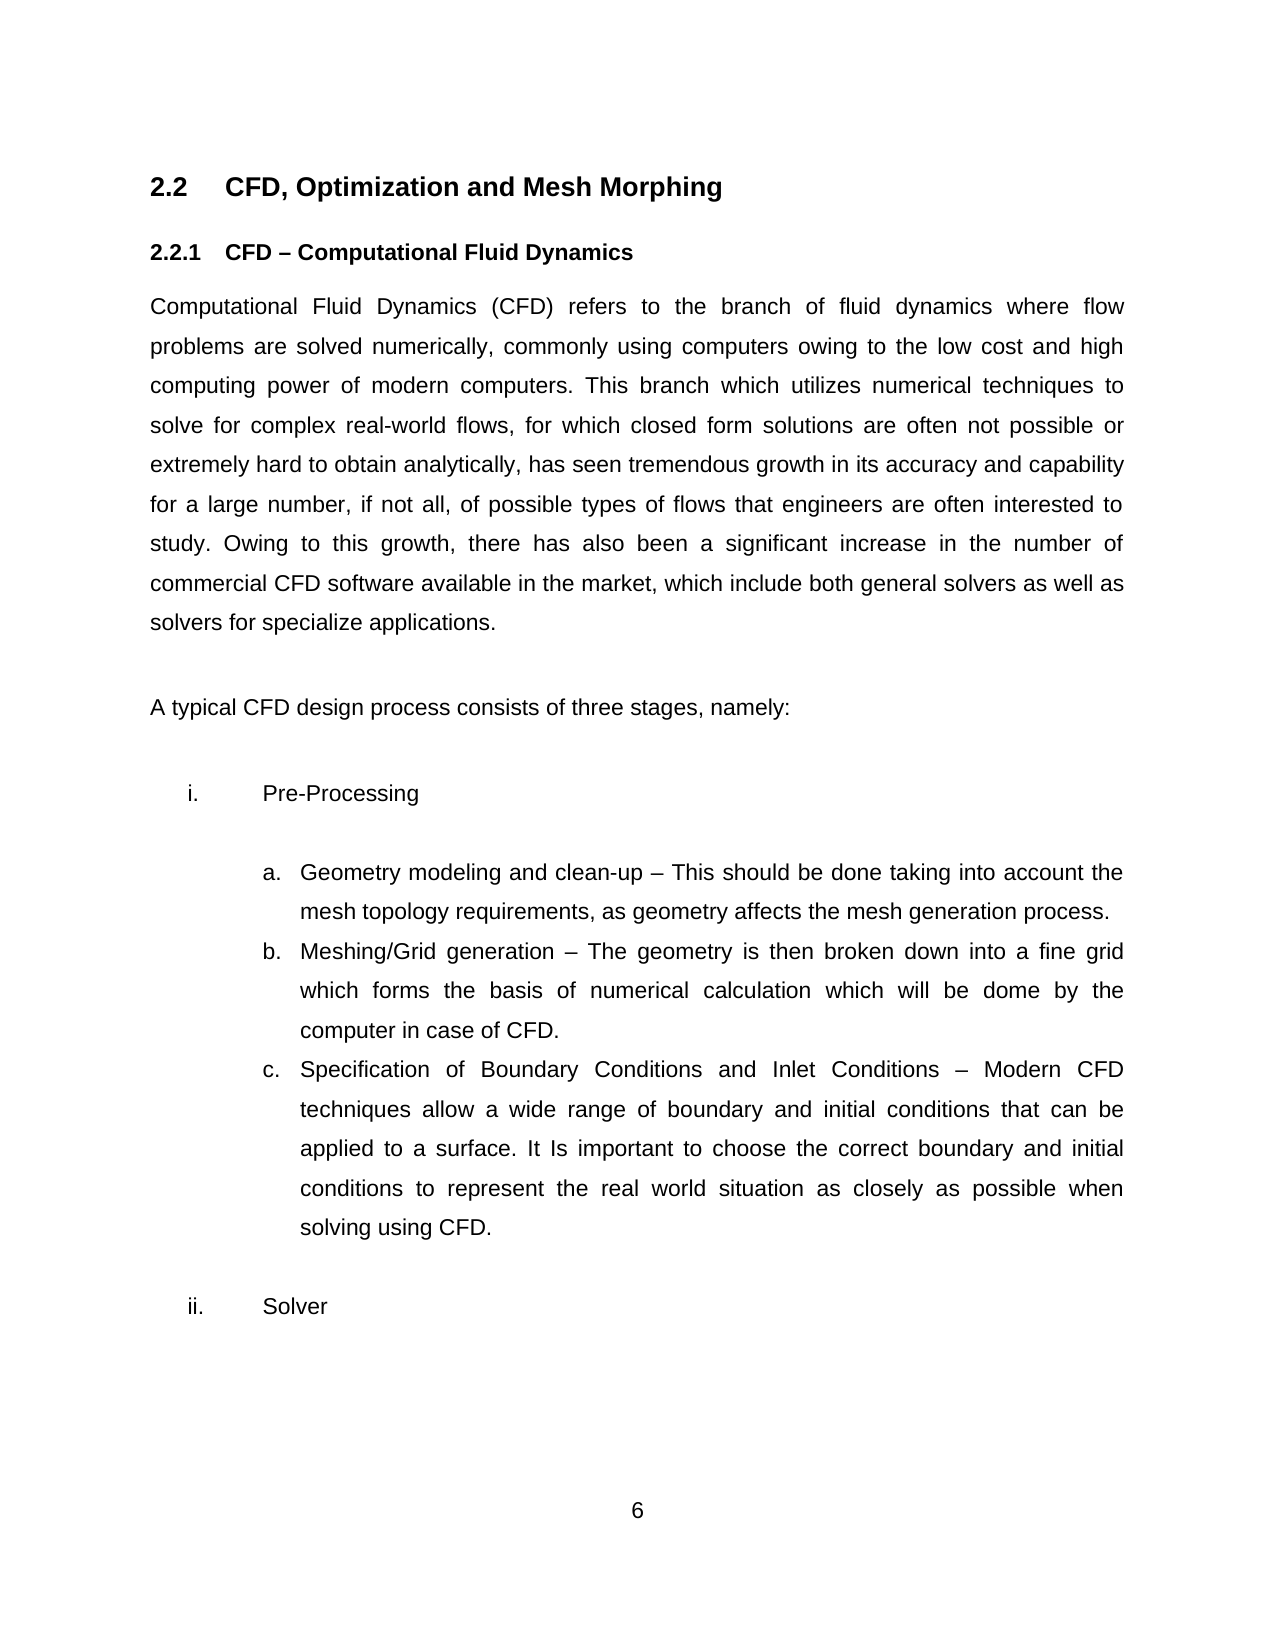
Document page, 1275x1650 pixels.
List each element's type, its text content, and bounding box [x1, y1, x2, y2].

list Pre-Processing [187, 780, 1125, 806]
text A typical CFD design process consists of three stages, namely: [150, 694, 1125, 721]
list Meshing/Grid generation – The geometry is then broken down into a fine grid which forms the basis of numerical calculation which will be dome by the computer in case of CFD. [262, 938, 1125, 1043]
subtitle CFD – Computational Fluid Dynamics [150, 238, 1125, 265]
text Computational Fluid Dynamics (CFD) refers to the branch of fluid dynamics where flow problems are solved numerically, commonly using computers owing to the low cost and high computing power of modern computers. This branch which utilizes numerical techniques to solve for complex real-world flows, for which closed form solutions are often not possible or extremely hard to obtain analytically, has seen tremendous growth in its accuracy and capability for a large number, if not all, of possible types of flows that engineers are often interested to study. Owing to this growth, there has also been a significant increase in the number of commercial CFD software available in the market, which include both general solvers as well as solvers for specialize applications. [150, 293, 1125, 635]
list Geometry modeling and clean-up – This should be done taking into account the mesh topology requirements, as geometry affects the mesh generation process. [262, 859, 1125, 924]
list Solver [187, 1293, 1125, 1319]
subtitle CFD, Optimization and Mesh Morphing [150, 171, 1125, 202]
list Specification of Boundary Conditions and Inlet Conditions – Modern CFD techniques allow a wide range of boundary and initial conditions that can be applied to a surface. It Is important to choose the correct boundary and initial conditions to represent the real world situation as closely as possible when solving using CFD. [262, 1056, 1125, 1240]
